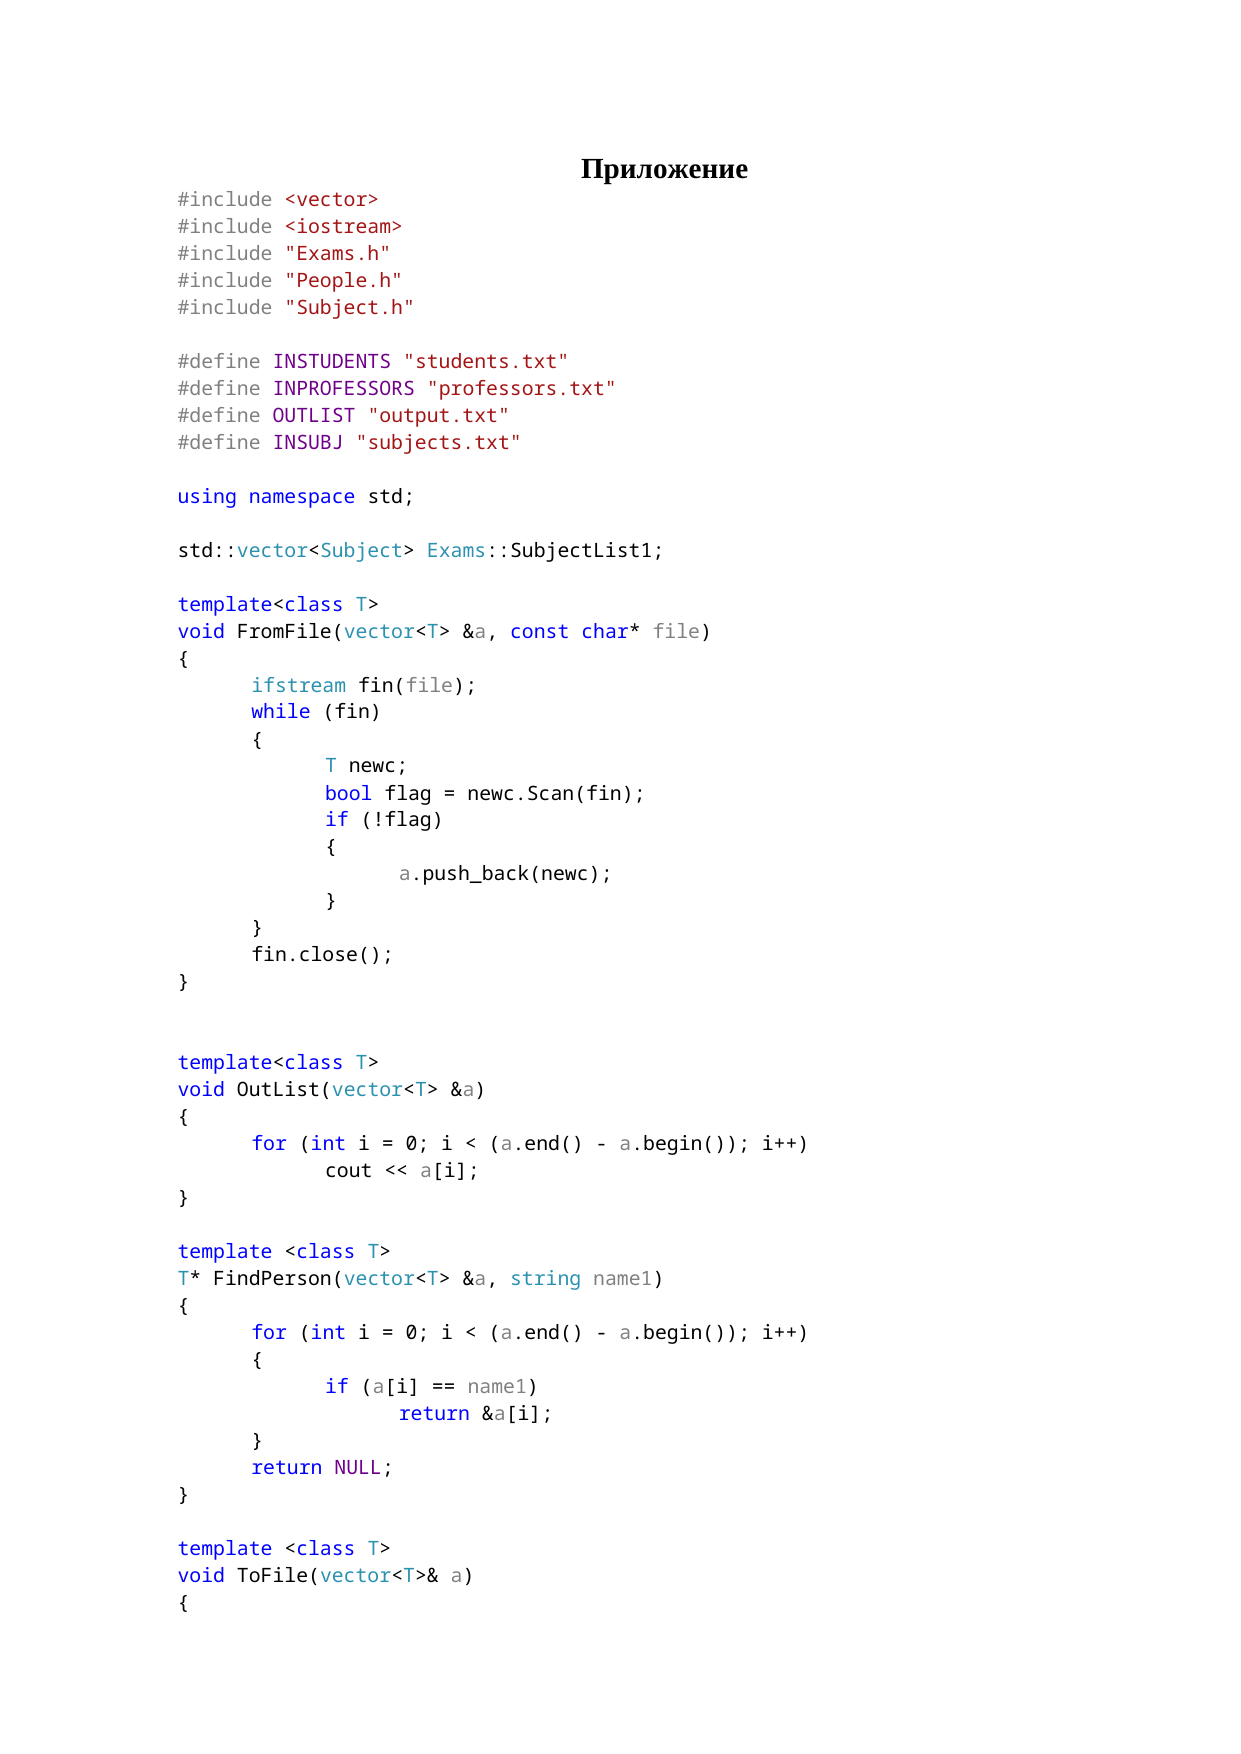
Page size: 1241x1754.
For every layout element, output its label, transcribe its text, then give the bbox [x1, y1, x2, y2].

text T newc; [177, 752, 1152, 779]
text #include "Exams.h" [177, 239, 1152, 266]
text { [177, 725, 1152, 752]
text #define INPROFESSORS "professors.txt" [177, 374, 1152, 401]
text using namespace std; [177, 482, 1152, 509]
text while (fin) [177, 698, 1152, 725]
text template<class T> [177, 590, 1152, 617]
text for (int i = 0; i < (a.end() - a.begin()); i++) [177, 1129, 1152, 1156]
text { [177, 833, 1152, 860]
text a.push_back(newc); [177, 860, 1152, 887]
text { [177, 1345, 1152, 1372]
text void ToFile(vector<T>& a) [177, 1561, 1152, 1588]
text #include <vector> [177, 185, 1152, 212]
text } [177, 887, 1152, 914]
text if (a[i] == name1) [177, 1372, 1152, 1399]
text bool flag = newc.Scan(fin); [177, 779, 1152, 806]
text if (!flag) [177, 806, 1152, 833]
text { [177, 1102, 1152, 1129]
text T* FindPerson(vector<T> &a, string name1) [177, 1264, 1152, 1291]
text return NULL; [177, 1453, 1152, 1480]
text #include "Subject.h" [177, 293, 1152, 320]
text Приложение [177, 152, 1152, 185]
text } [177, 1426, 1152, 1453]
text #include <iostream> [177, 212, 1152, 239]
text void OutList(vector<T> &a) [177, 1076, 1152, 1102]
text } [177, 1480, 1152, 1507]
text ifstream fin(file); [177, 671, 1152, 698]
text fin.close(); [177, 941, 1152, 968]
text #define OUTLIST "output.txt" [177, 401, 1152, 428]
text #define INSTUDENTS "students.txt" [177, 347, 1152, 374]
text template <class T> [177, 1237, 1152, 1264]
text { [177, 644, 1152, 671]
text #include "People.h" [177, 266, 1152, 293]
text } [177, 914, 1152, 941]
text std::vector<Subject> Exams::SubjectList1; [177, 536, 1152, 563]
text return &a[i]; [177, 1399, 1152, 1426]
text } [177, 1183, 1152, 1210]
text #define INSUBJ "subjects.txt" [177, 428, 1152, 455]
text void FromFile(vector<T> &a, const char* file) [177, 617, 1152, 644]
text { [177, 1588, 1152, 1615]
text { [177, 1291, 1152, 1318]
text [177, 1318, 1152, 1345]
text } [177, 968, 1152, 994]
text template<class T> [177, 1048, 1152, 1076]
text cout << a[i]; [177, 1156, 1152, 1183]
text template <class T> [177, 1534, 1152, 1561]
